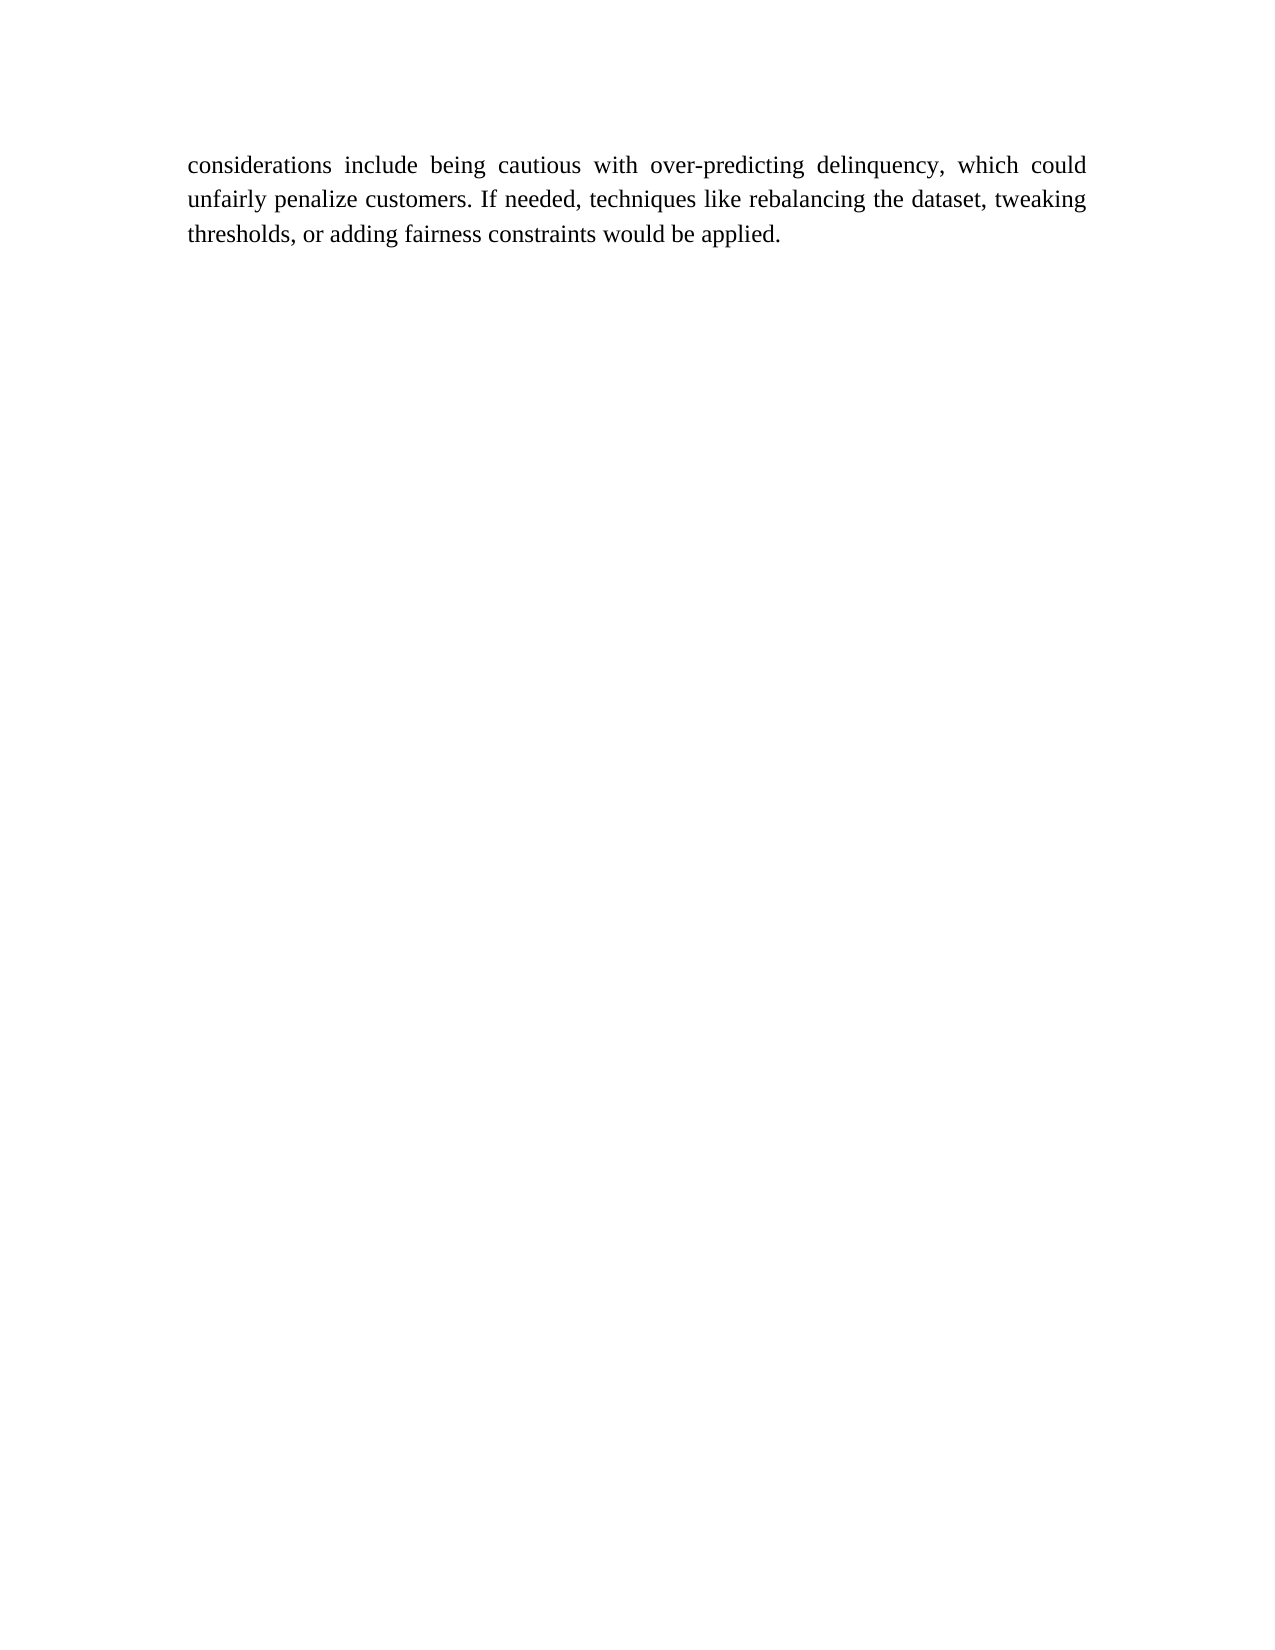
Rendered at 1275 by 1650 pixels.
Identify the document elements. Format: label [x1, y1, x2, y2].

text [187, 150, 1087, 248]
